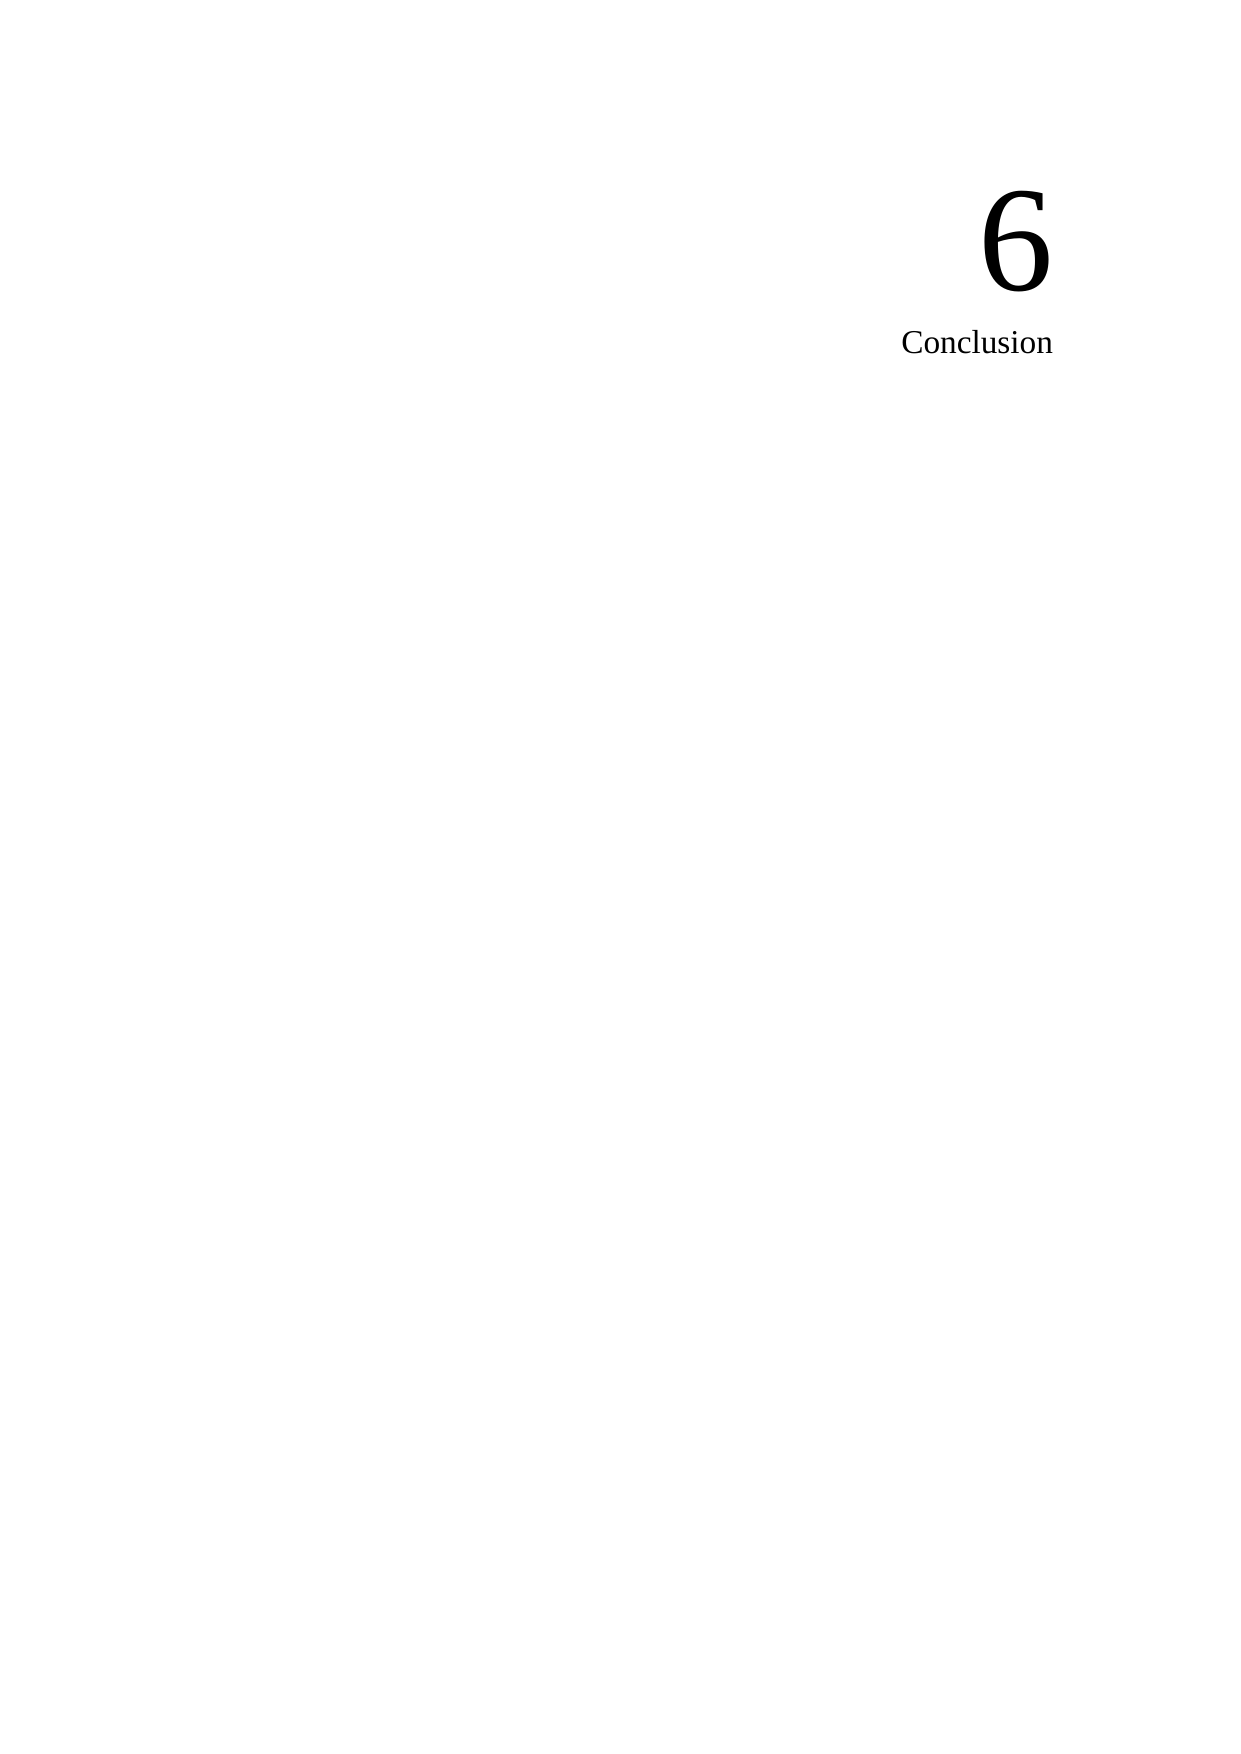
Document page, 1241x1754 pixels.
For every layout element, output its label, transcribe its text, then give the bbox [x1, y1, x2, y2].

text 6 [187, 150, 1053, 322]
text Conclusion [187, 322, 1053, 361]
